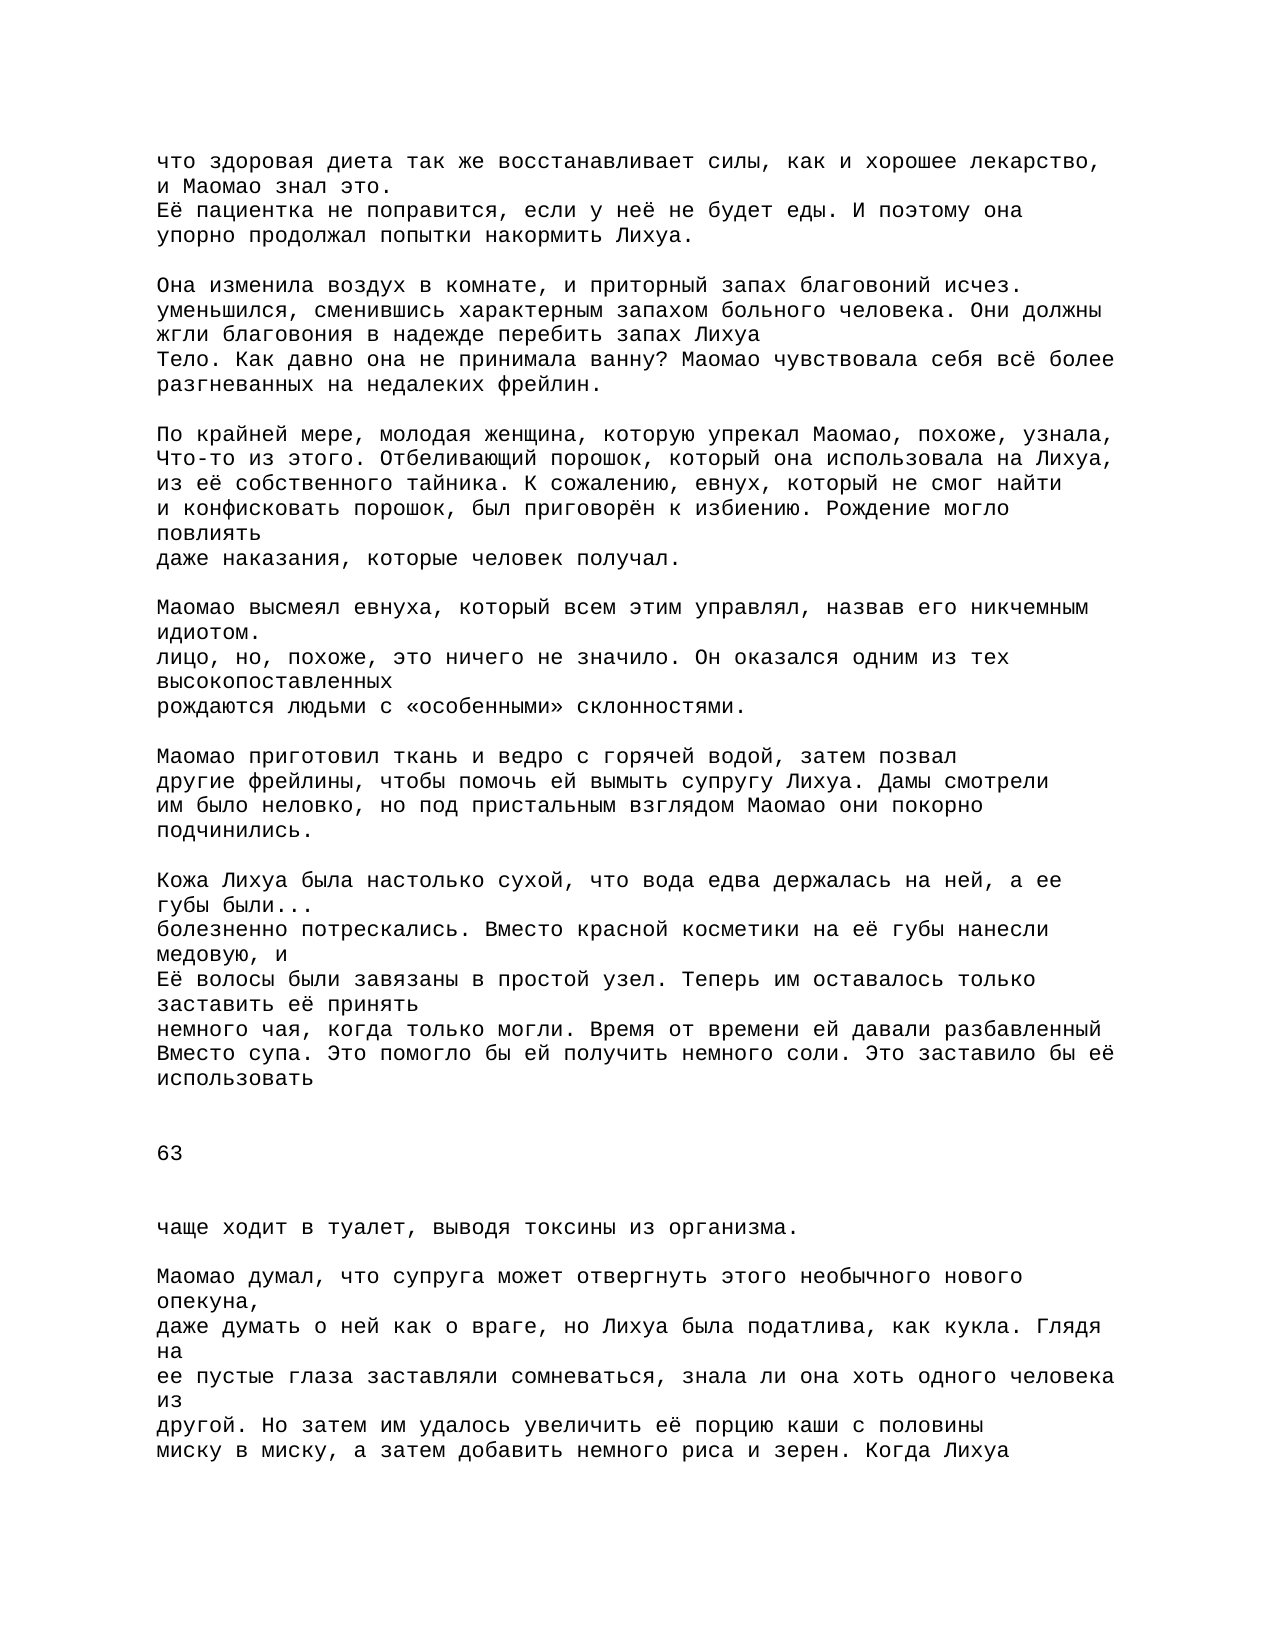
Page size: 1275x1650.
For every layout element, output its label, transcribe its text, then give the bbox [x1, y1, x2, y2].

text болезненно потрескались. Вместо красной косметики на её губы нанесли медовую, и [156, 918, 1118, 968]
text Маомао высмеял евнуха, который всем этим управлял, назвав его никчемным идиотом. [156, 596, 1118, 646]
text По крайней мере, молодая женщина, которую упрекал Маомао, похоже, узнала, [156, 423, 1118, 447]
text уменьшился, сменившись характерным запахом больного человека. Они должны [156, 299, 1118, 323]
text Она изменила воздух в комнате, и приторный запах благовоний исчез. [156, 274, 1118, 299]
text другие фрейлины, чтобы помочь ей вымыть супругу Лихуа. Дамы смотрели [156, 770, 1118, 794]
text Маомао приготовил ткань и ведро с горячей водой, затем позвал [156, 745, 1118, 770]
text разгневанных на недалеких фрейлин. [156, 373, 1118, 398]
text упорно продолжал попытки накормить Лихуа. [156, 224, 1118, 249]
text Тело. Как давно она не принимала ванну? Маомао чувствовала себя всё более [156, 348, 1118, 373]
text рождаются людьми с «особенными» склонностями. [156, 695, 1118, 720]
text немного чая, когда только могли. Время от времени ей давали разбавленный [156, 1018, 1118, 1042]
text чаще ходит в туалет, выводя токсины из организма. [156, 1216, 1118, 1241]
text Кожа Лихуа была настолько сухой, что вода едва держалась на ней, а ее губы были... [156, 869, 1118, 918]
text даже наказания, которые человек получал. [156, 547, 1118, 571]
text даже думать о ней как о враге, но Лихуа была податлива, как кукла. Глядя на [156, 1315, 1118, 1365]
text миску в миску, а затем добавить немного риса и зерен. Когда Лихуа [156, 1439, 1118, 1464]
text жгли благовония в надежде перебить запах Лихуа [156, 323, 1118, 348]
text лицо, но, похоже, это ничего не значило. Он оказался одним из тех высокопоставленных [156, 646, 1118, 695]
text Вместо супа. Это помогло бы ей получить немного соли. Это заставило бы её использовать [156, 1042, 1118, 1092]
text из её собственного тайника. К сожалению, евнух, который не смог найти [156, 472, 1118, 497]
text и конфисковать порошок, был приговорён к избиению. Рождение могло повлиять [156, 497, 1118, 547]
text Её пациентка не поправится, если у неё не будет еды. И поэтому она [156, 199, 1118, 224]
text Маомао думал, что супруга может отвергнуть этого необычного нового опекуна, [156, 1266, 1118, 1315]
text им было неловко, но под пристальным взглядом Маомао они покорно подчинились. [156, 794, 1118, 844]
text Что-то из этого. Отбеливающий порошок, который она использовала на Лихуа, [156, 447, 1118, 472]
text 63 [156, 1142, 1118, 1166]
text ее пустые глаза заставляли сомневаться, знала ли она хоть одного человека из [156, 1365, 1118, 1414]
text Её волосы были завязаны в простой узел. Теперь им оставалось только заставить её принять [156, 968, 1118, 1018]
text что здоровая диета так же восстанавливает силы, как и хорошее лекарство, и Маомао знал это. [156, 150, 1118, 199]
text другой. Но затем им удалось увеличить её порцию каши с половины [156, 1414, 1118, 1439]
